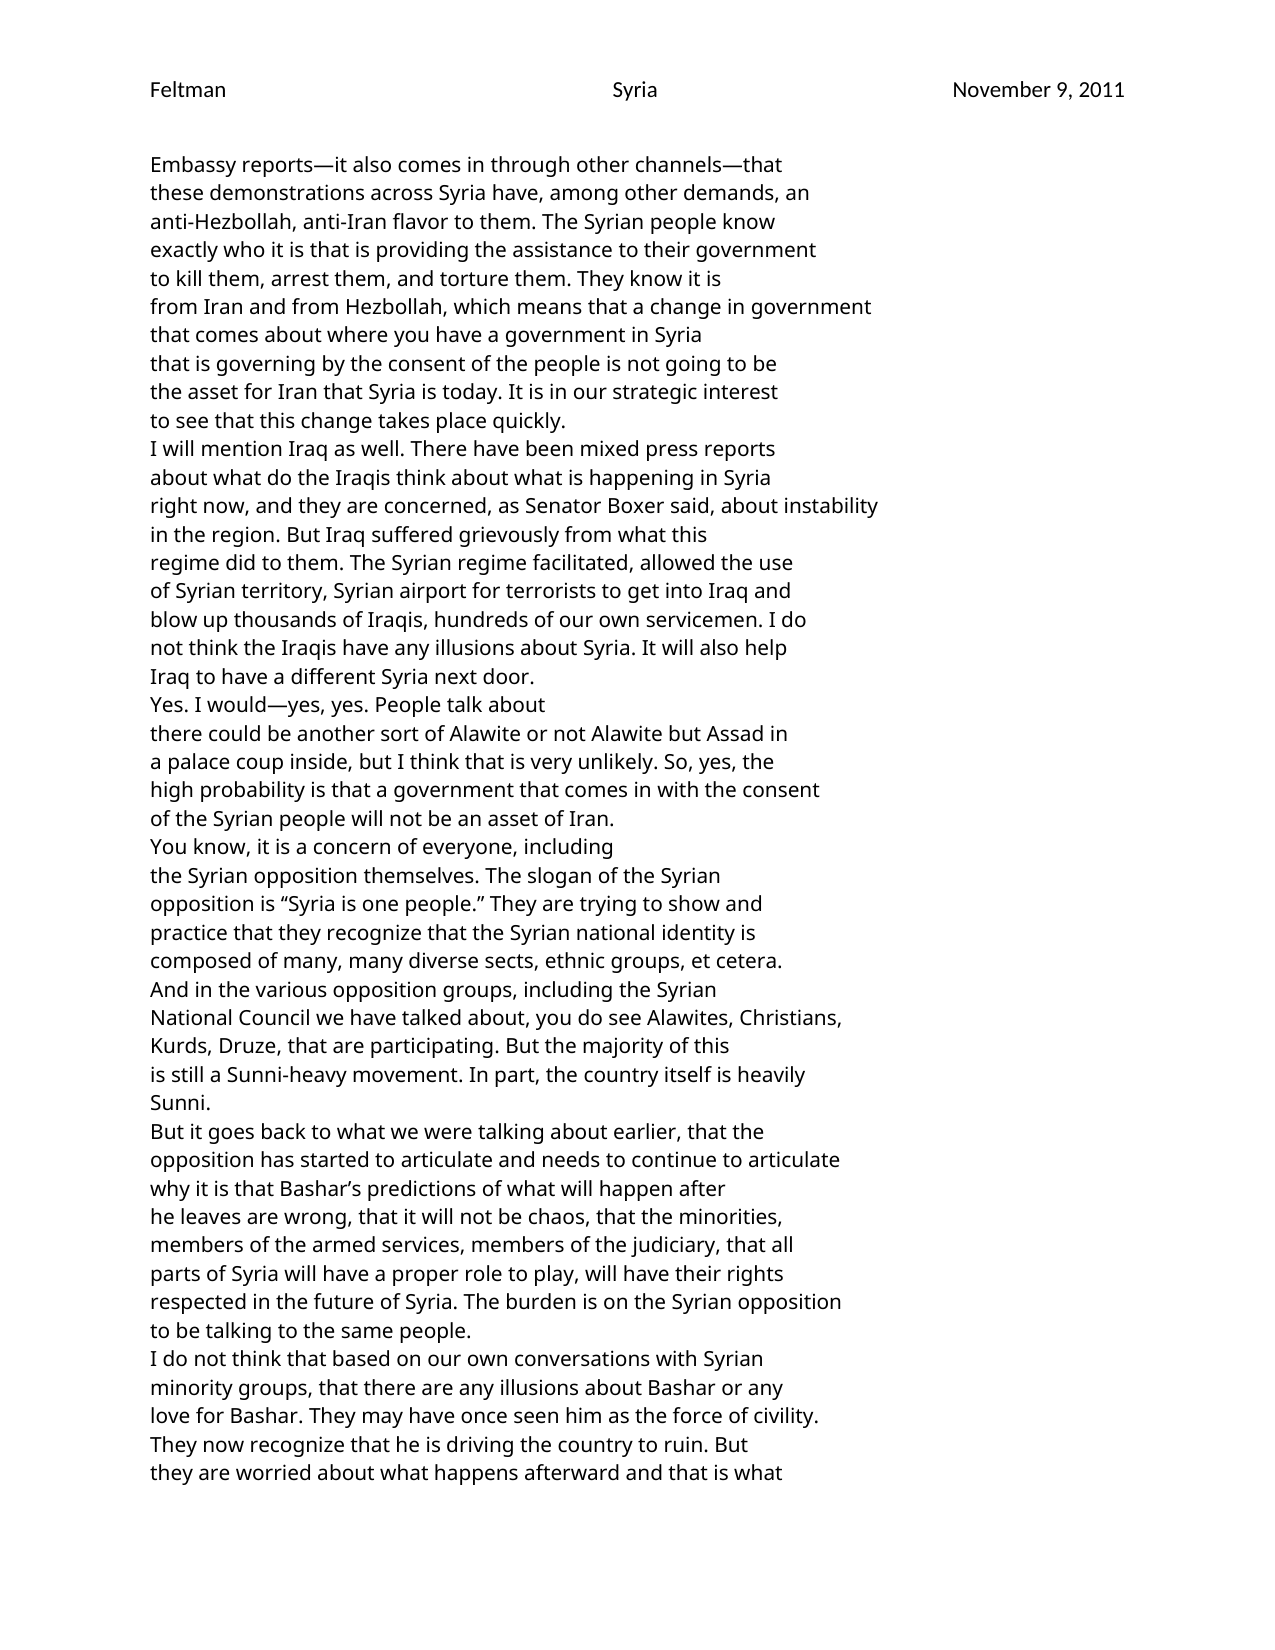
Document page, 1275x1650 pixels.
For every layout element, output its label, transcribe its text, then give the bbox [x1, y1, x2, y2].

text right now, and they are concerned, as Senator Boxer said, about instability [150, 491, 1125, 520]
text of the Syrian people will not be an asset of Iran. [150, 804, 1125, 832]
text You know, it is a concern of everyone, including [150, 832, 1125, 861]
text why it is that Bashar’s predictions of what will happen after [150, 1174, 1125, 1202]
text about what do the Iraqis think about what is happening in Syria [150, 463, 1125, 491]
text National Council we have talked about, you do see Alawites, Christians, [150, 1003, 1125, 1032]
text opposition is ‘‘Syria is one people.’’ They are trying to show and [150, 889, 1125, 918]
text in the region. But Iraq suffered grievously from what this [150, 520, 1125, 548]
text exactly who it is that is providing the assistance to their government [150, 235, 1125, 264]
text Embassy reports—it also comes in through other channels—that [150, 150, 1125, 178]
text the Syrian opposition themselves. The slogan of the Syrian [150, 861, 1125, 889]
text parts of Syria will have a proper role to play, will have their rights [150, 1259, 1125, 1287]
text composed of many, many diverse sects, ethnic groups, et cetera. [150, 946, 1125, 975]
text that comes about where you have a government in Syria [150, 321, 1125, 349]
text I do not think that based on our own conversations with Syrian [150, 1344, 1125, 1373]
text practice that they recognize that the Syrian national identity is [150, 918, 1125, 946]
text they are worried about what happens afterward and that is what [150, 1458, 1125, 1487]
text Sunni. [150, 1088, 1125, 1117]
text of Syrian territory, Syrian airport for terrorists to get into Iraq and [150, 577, 1125, 605]
text to see that this change takes place quickly. [150, 406, 1125, 434]
text love for Bashar. They may have once seen him as the force of civility. [150, 1401, 1125, 1430]
text not think the Iraqis have any illusions about Syria. It will also help [150, 633, 1125, 662]
text regime did to them. The Syrian regime facilitated, allowed the use [150, 548, 1125, 577]
text blow up thousands of Iraqis, hundreds of our own servicemen. I do [150, 605, 1125, 633]
text anti-Hezbollah, anti-Iran flavor to them. The Syrian people know [150, 207, 1125, 235]
text But it goes back to what we were talking about earlier, that the [150, 1117, 1125, 1145]
text the asset for Iran that Syria is today. It is in our strategic interest [150, 377, 1125, 406]
text They now recognize that he is driving the country to ruin. But [150, 1430, 1125, 1458]
text high probability is that a government that comes in with the consent [150, 776, 1125, 804]
text is still a Sunni-heavy movement. In part, the country itself is heavily [150, 1060, 1125, 1088]
text opposition has started to articulate and needs to continue to articulate [150, 1145, 1125, 1174]
text a palace coup inside, but I think that is very unlikely. So, yes, the [150, 747, 1125, 776]
text members of the armed services, members of the judiciary, that all [150, 1231, 1125, 1259]
text he leaves are wrong, that it will not be chaos, that the minorities, [150, 1202, 1125, 1231]
text there could be another sort of Alawite or not Alawite but Assad in [150, 719, 1125, 747]
text to be talking to the same people. [150, 1316, 1125, 1344]
text minority groups, that there are any illusions about Bashar or any [150, 1373, 1125, 1401]
text Kurds, Druze, that are participating. But the majority of this [150, 1032, 1125, 1060]
text these demonstrations across Syria have, among other demands, an [150, 178, 1125, 207]
text Iraq to have a different Syria next door. [150, 662, 1125, 690]
text respected in the future of Syria. The burden is on the Syrian opposition [150, 1287, 1125, 1316]
text from Iran and from Hezbollah, which means that a change in government [150, 292, 1125, 321]
text Yes. I would—yes, yes. People talk about [150, 690, 1125, 719]
text that is governing by the consent of the people is not going to be [150, 349, 1125, 377]
text I will mention Iraq as well. There have been mixed press reports [150, 434, 1125, 463]
text And in the various opposition groups, including the Syrian [150, 975, 1125, 1003]
text to kill them, arrest them, and torture them. They know it is [150, 264, 1125, 292]
